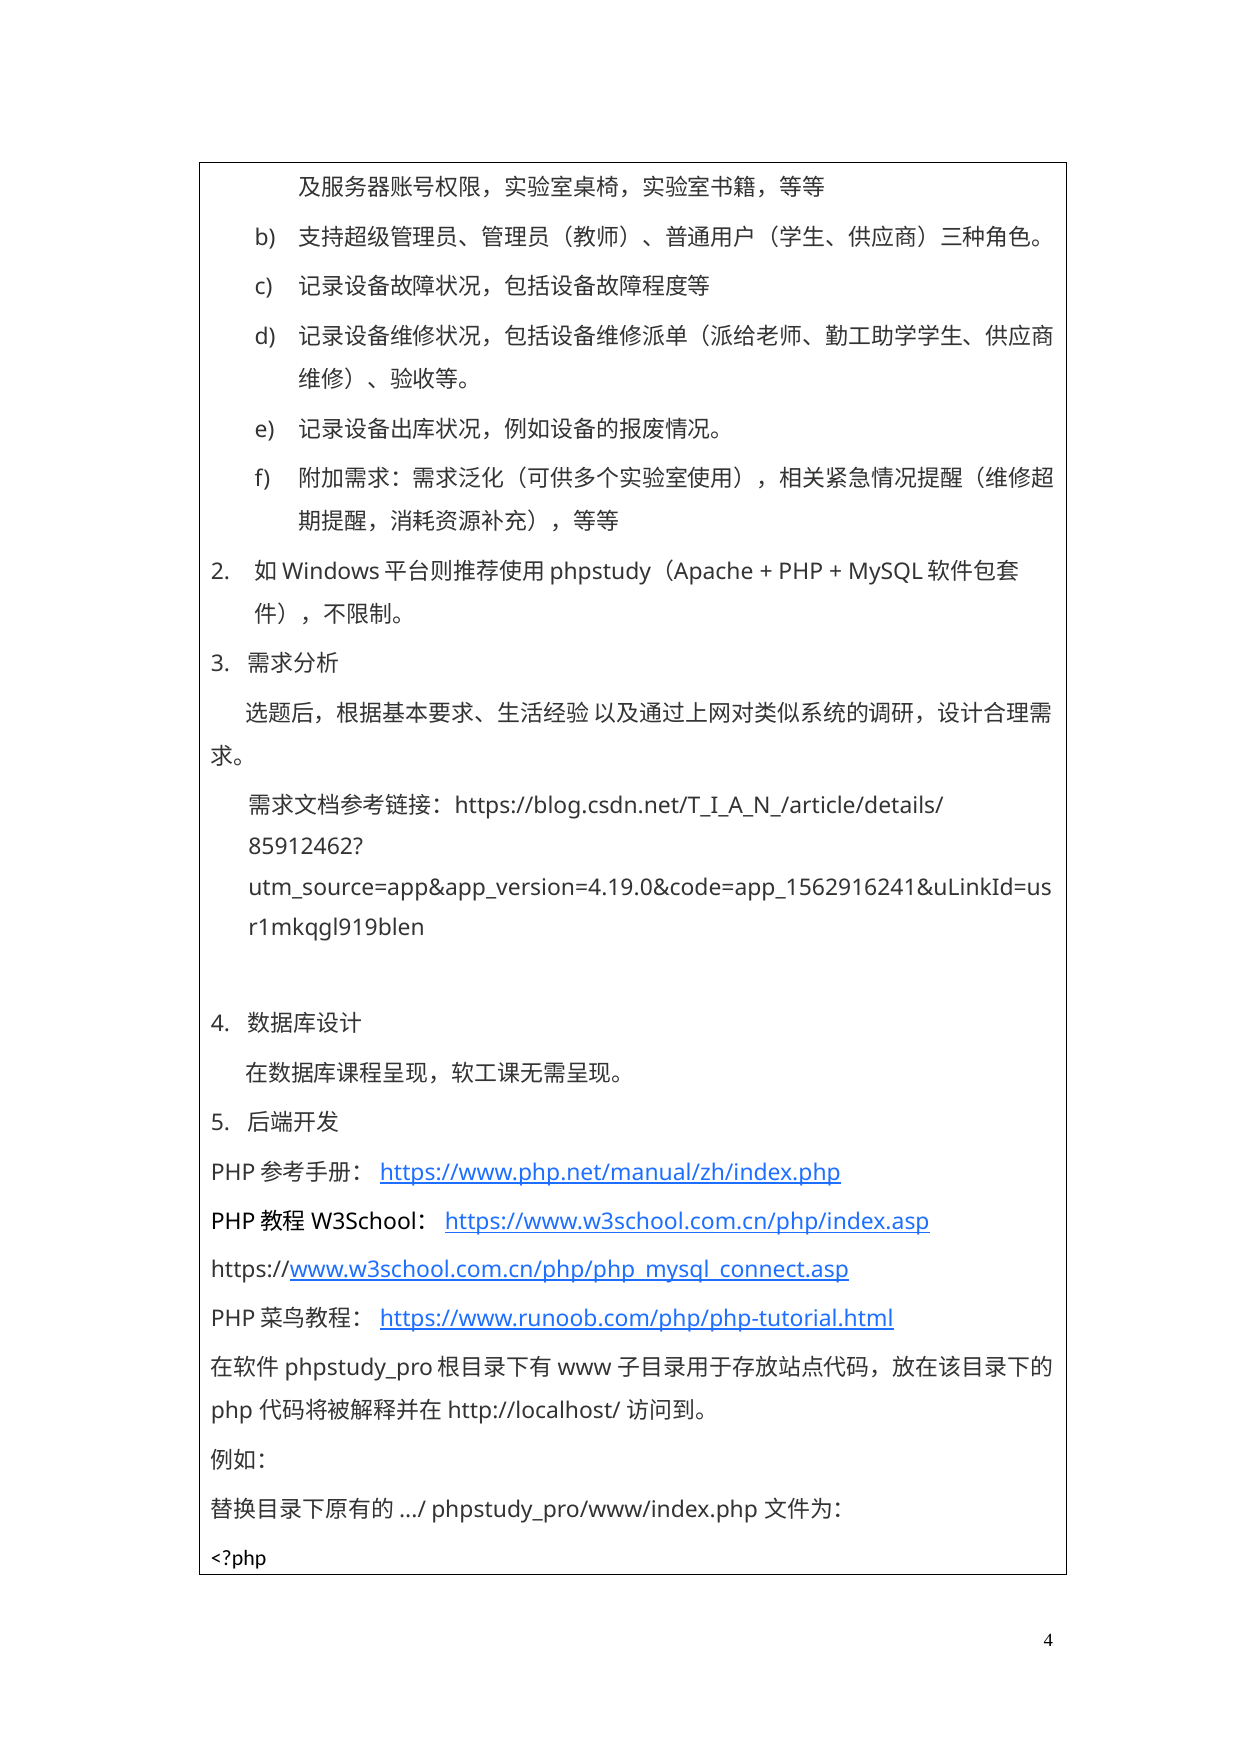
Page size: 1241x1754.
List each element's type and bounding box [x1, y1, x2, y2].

table_header [200, 163, 1066, 1573]
